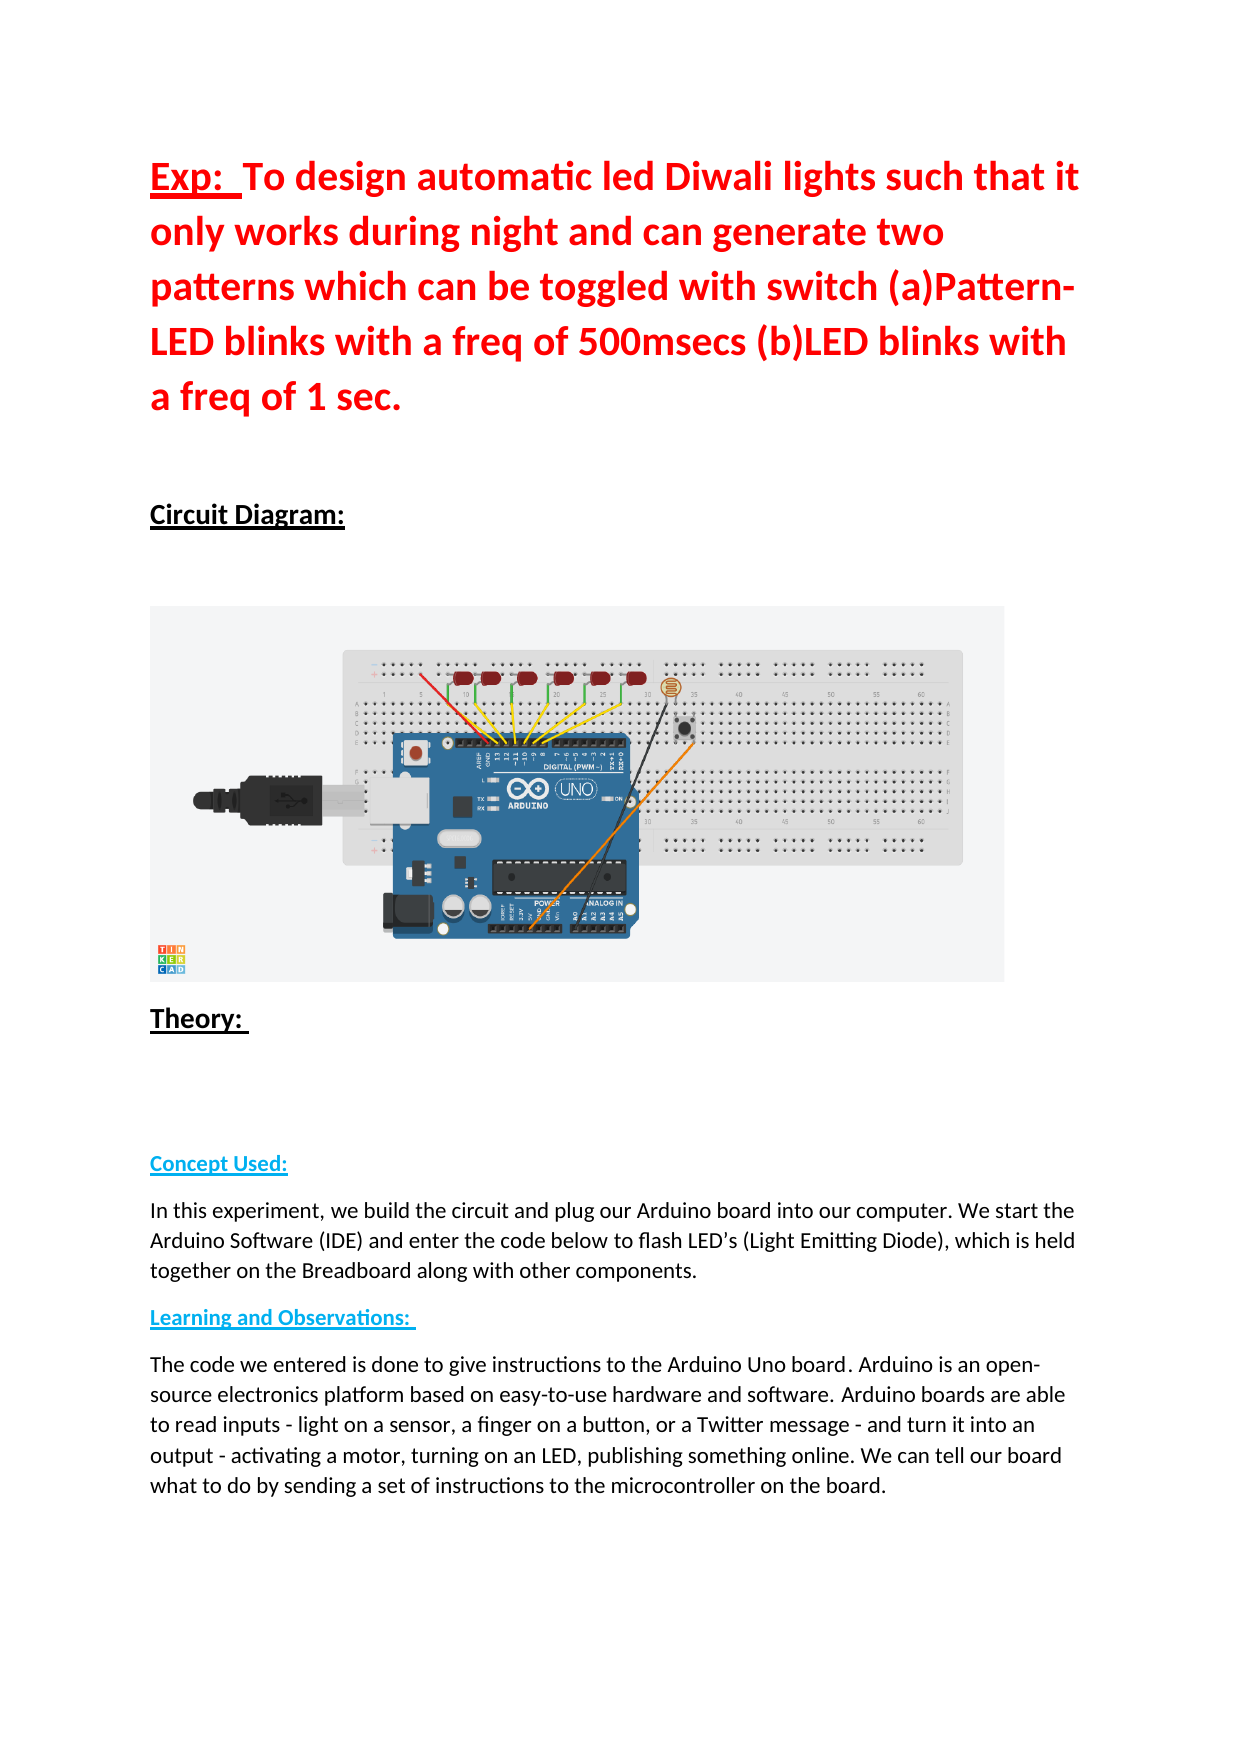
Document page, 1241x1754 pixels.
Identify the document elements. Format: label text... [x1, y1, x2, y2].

text The code we entered is done to give instructions to the Arduino Uno board. Arduino is an open-source electronics platform based on easy-to-use hardware and software. Arduino boards are able to read inputs - light on a sensor, a finger on a button, or a Twitter message - and turn it into an output - activating a motor, turning on an LED, publishing something online. We can tell our board what to do by sending a set of instructions to the microcontroller on the board. [150, 1350, 1090, 1499]
text Exp: To design automatic led Diwali lights such that it only works during night and can generate two patterns which can be toggled with switch (a)Pattern- LED blinks with a freq of 500msecs (b)LED blinks with a freq of 1 sec. [150, 150, 1090, 420]
text Concept Used: [150, 1149, 1090, 1177]
text Learning and Observations: [150, 1303, 1090, 1331]
picture [150, 606, 1005, 982]
text Theory: [150, 1000, 1090, 1036]
text Circuit Diagram: [150, 496, 1090, 532]
text In this experiment, we build the circuit and plug our Arduino board into our computer. We start the Arduino Software (IDE) and enter the code below to flash LED’s (Light Emitting Diode), which is held together on the Breadboard along with other components. [150, 1196, 1090, 1284]
